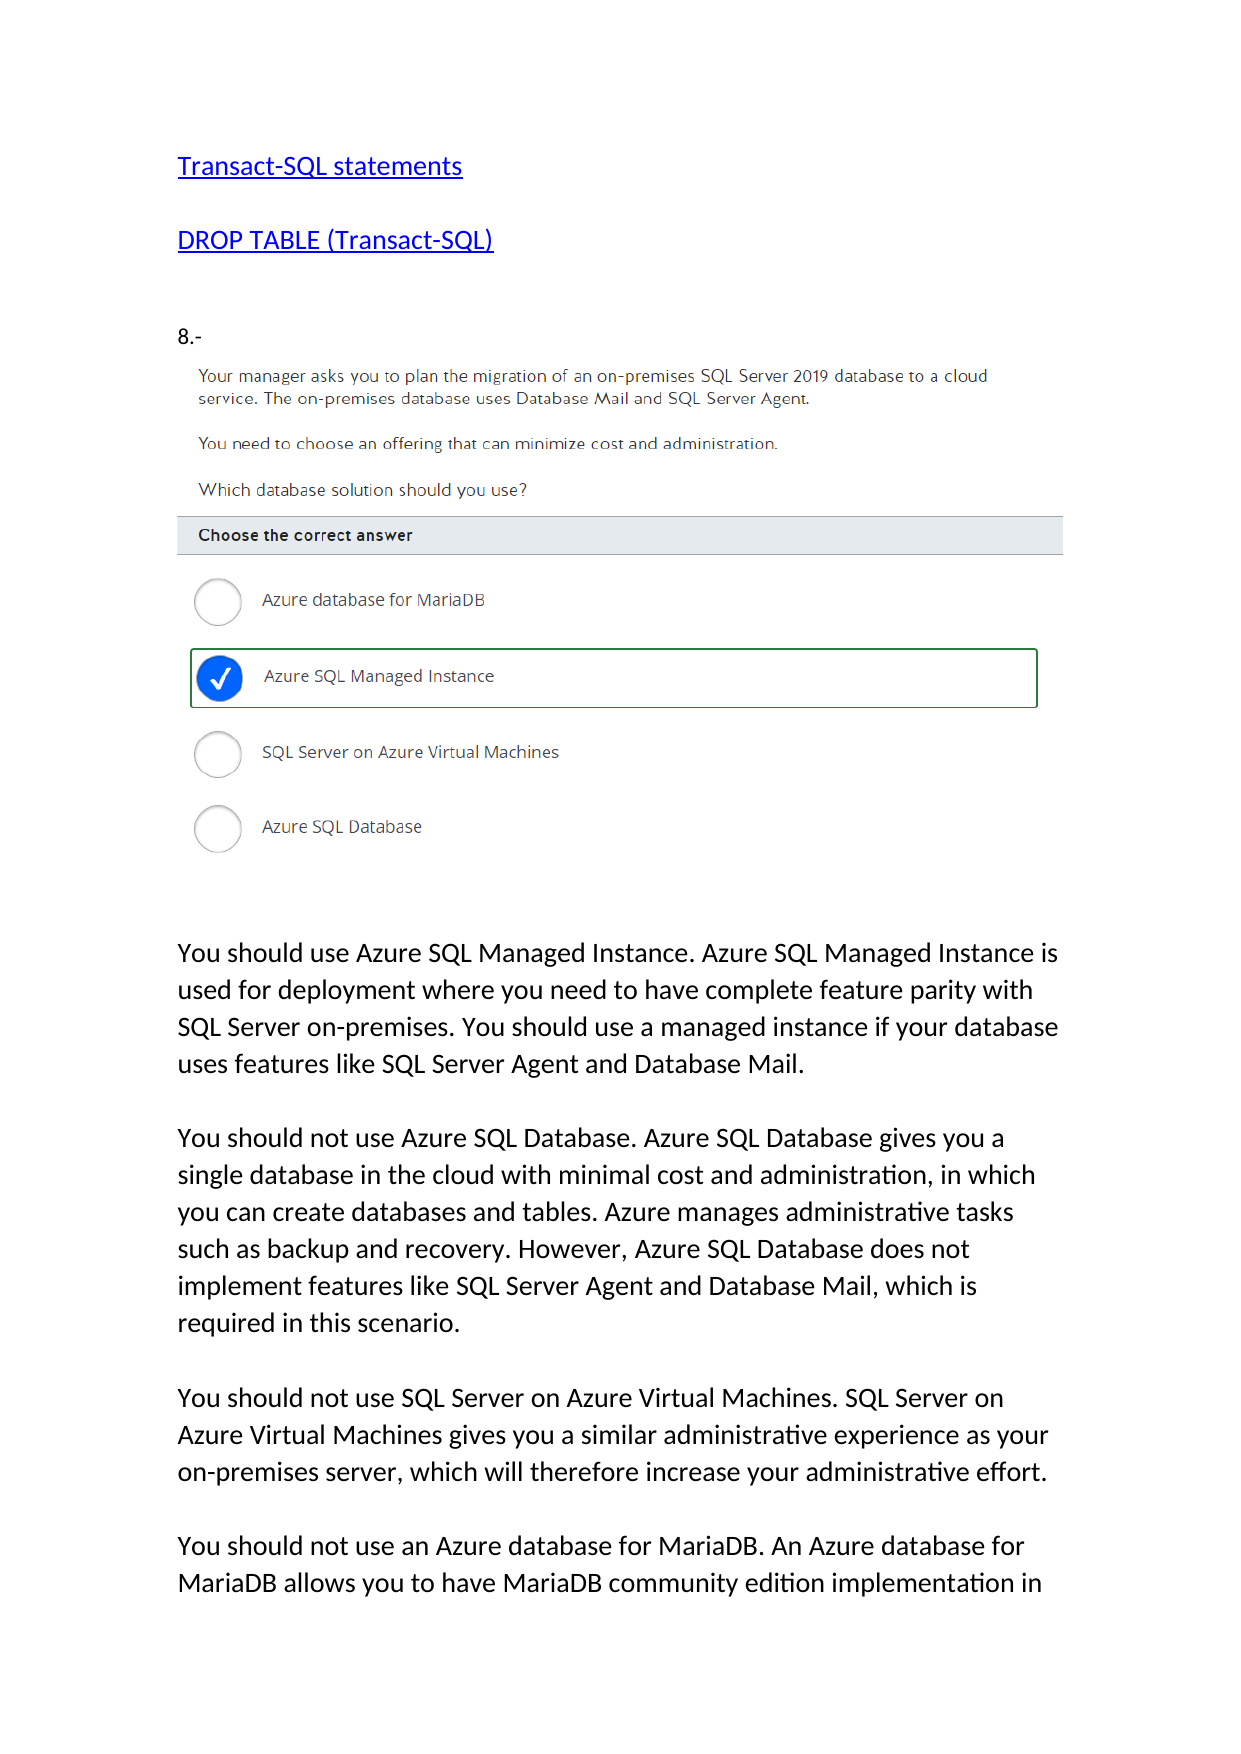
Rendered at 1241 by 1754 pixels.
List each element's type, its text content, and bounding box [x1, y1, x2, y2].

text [177, 148, 1063, 256]
picture [177, 352, 1063, 869]
text 8.- [177, 322, 1063, 352]
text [177, 934, 1063, 1599]
